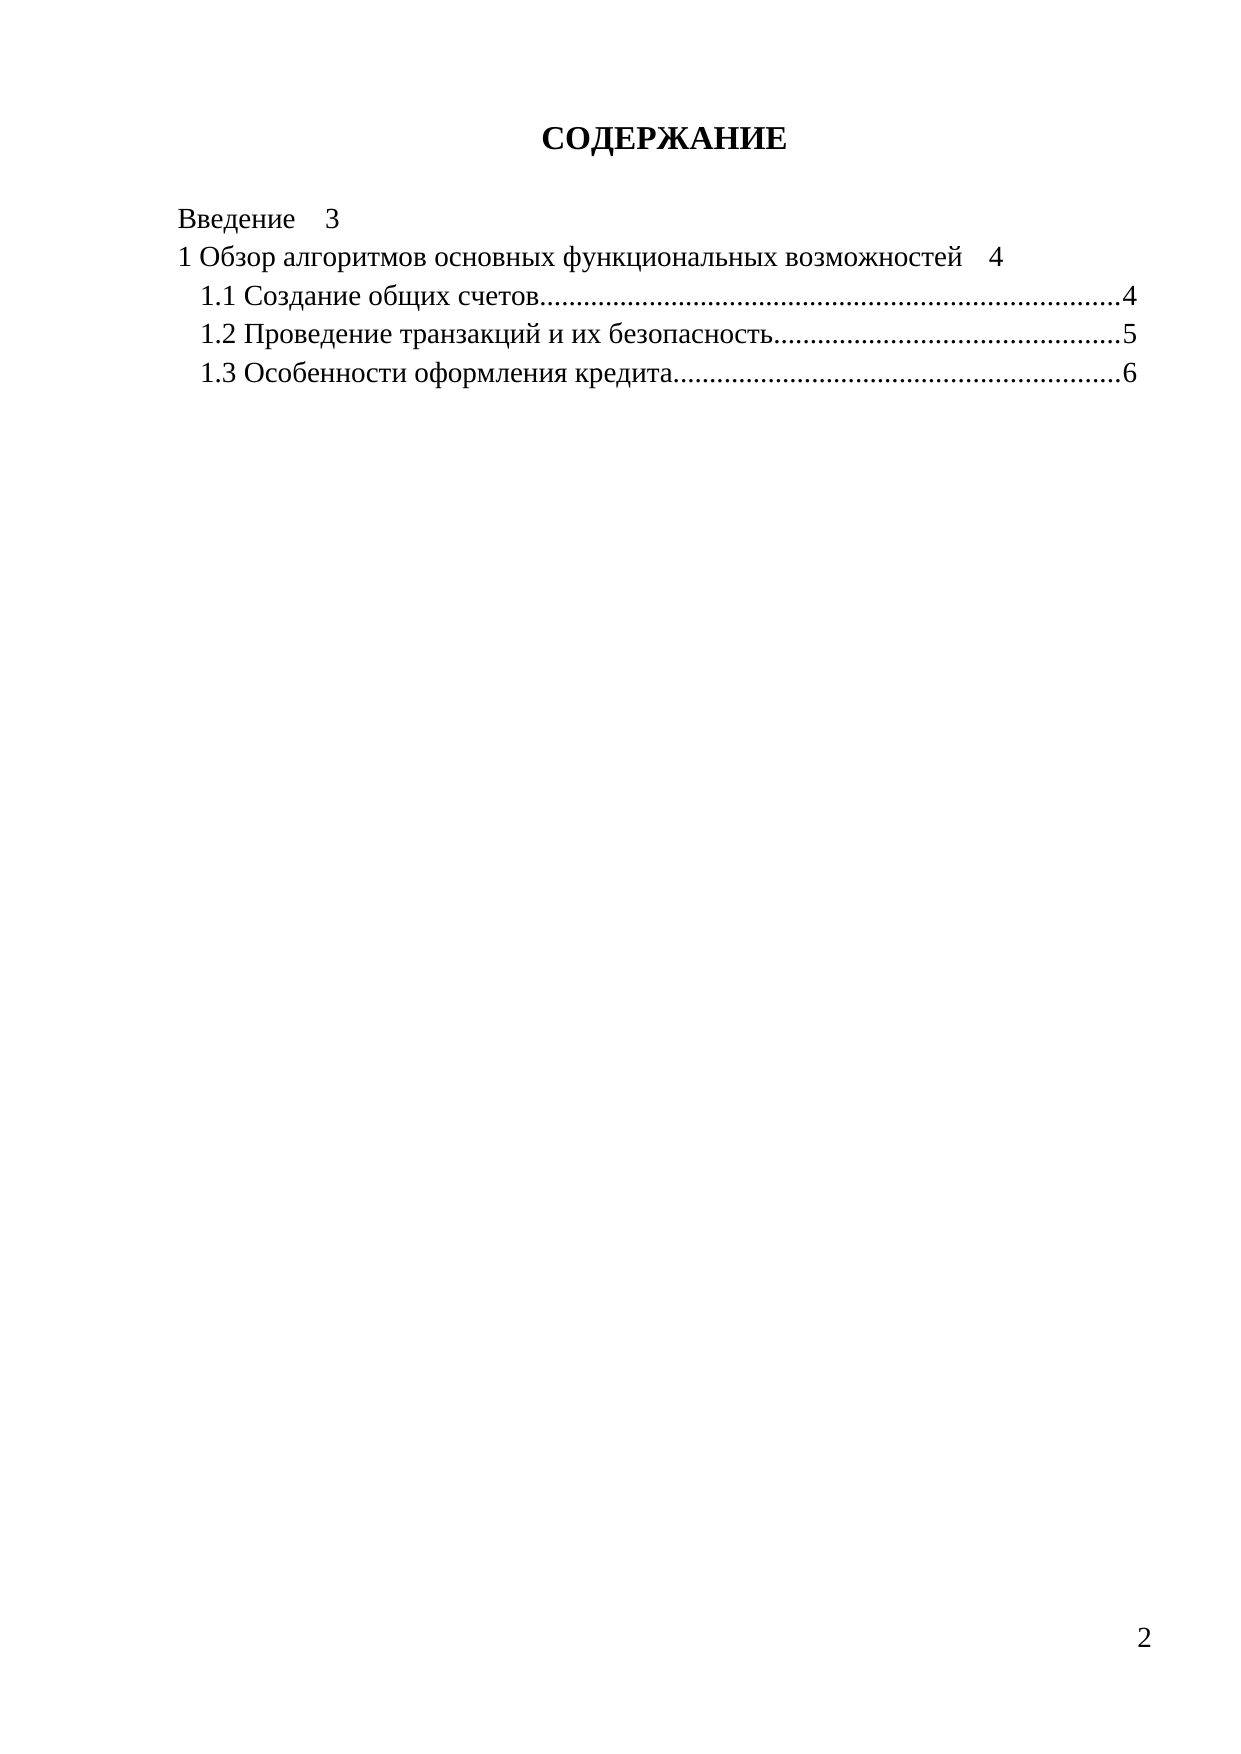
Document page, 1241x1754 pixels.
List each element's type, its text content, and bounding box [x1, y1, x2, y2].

subtitle СОДЕРЖАНИЕ [177, 118, 1152, 156]
